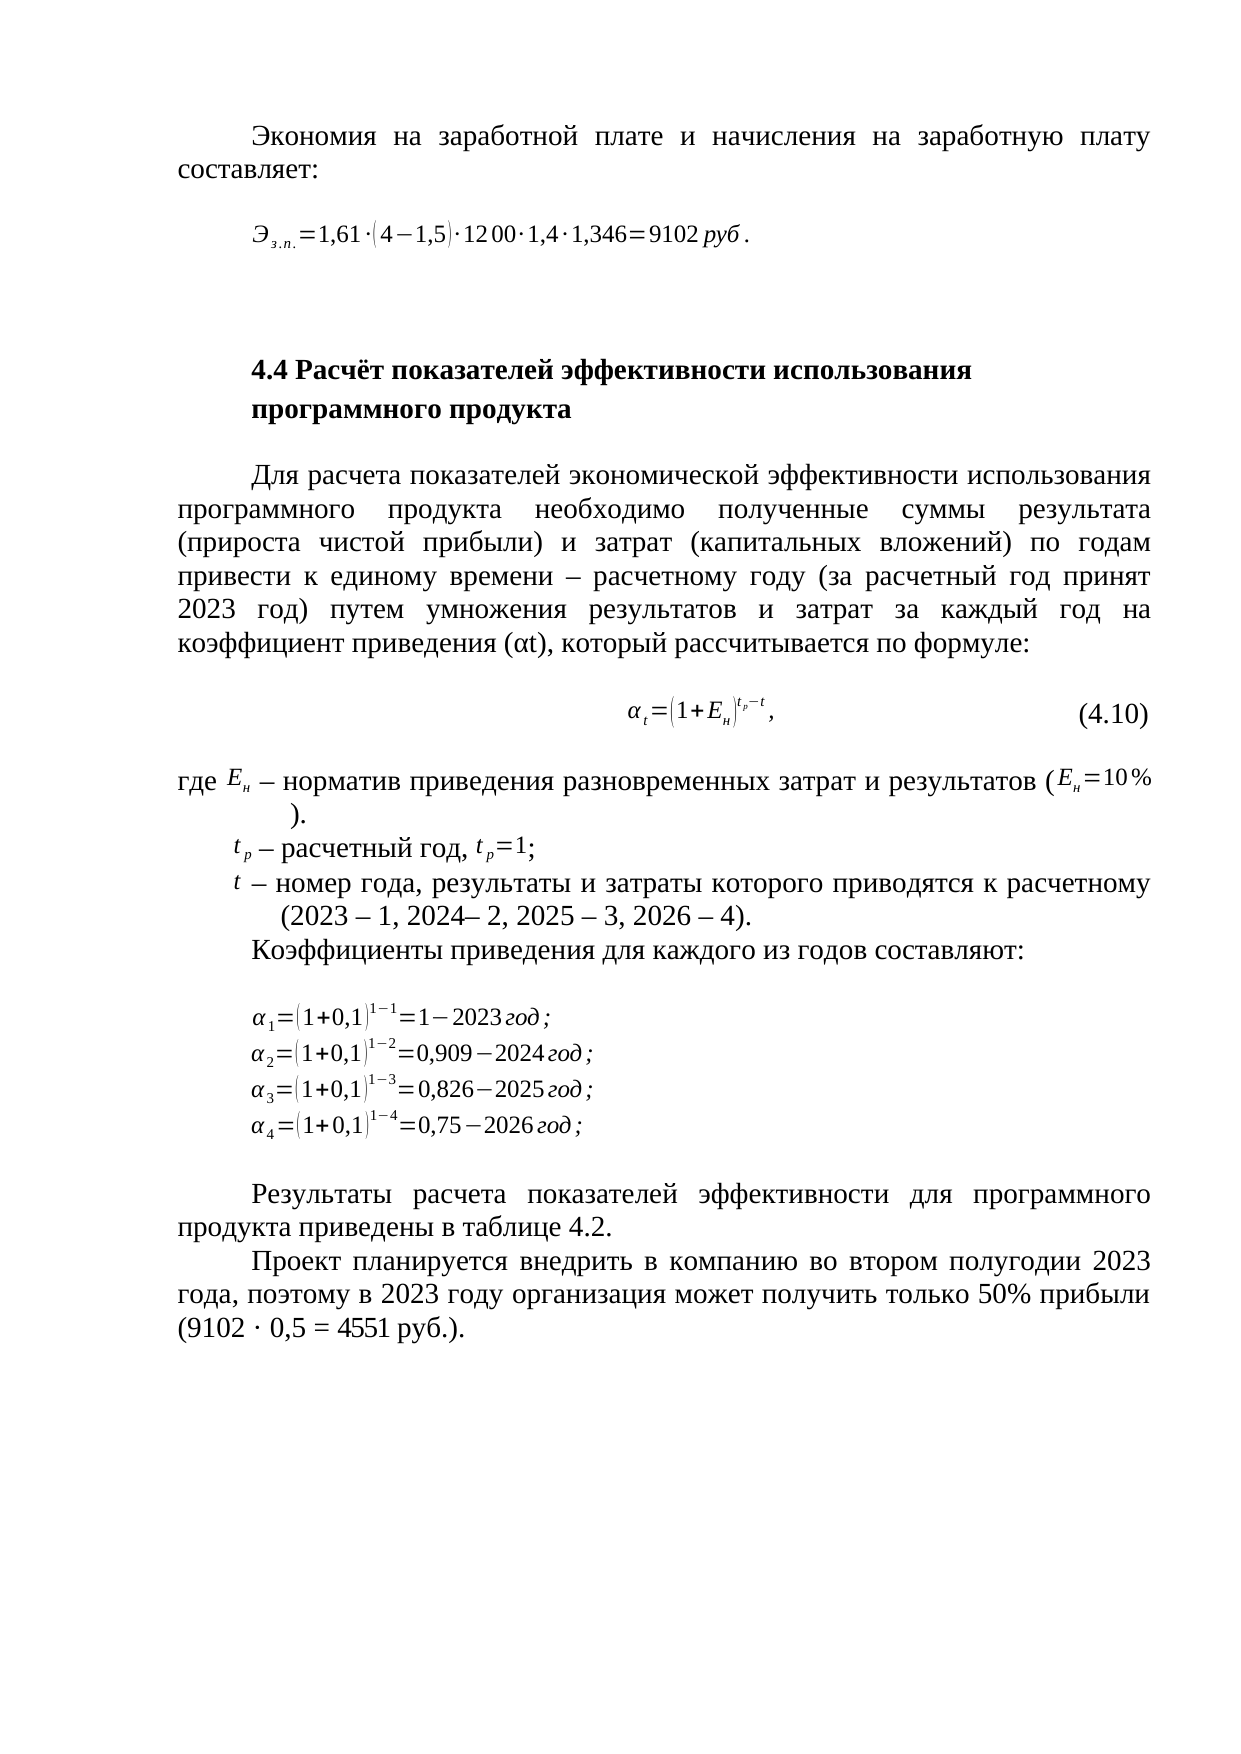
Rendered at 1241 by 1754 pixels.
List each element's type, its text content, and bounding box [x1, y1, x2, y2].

list Проект планируется внедрить в компанию во втором полугодии 2023 года, поэтому в 2023 году организация может получить только 50% прибыли (9102 · 0,5 = 4551 руб.). [177, 1243, 1152, 1343]
text – расчетный год, ; [177, 830, 1152, 865]
list Коэффициенты приведения для каждого из годов составляют: [177, 932, 1152, 965]
text – номер года, результаты и затраты которого приводятся к расчетному (2023 – 1, 2024– 2, 2025 – 3, 2026 – 4). [233, 865, 1152, 932]
list Результаты расчета показателей эффективности для программного продукта приведены в таблице 4.2. [177, 1176, 1152, 1243]
list Экономия на заработной плате и начисления на заработную плату составляет: [177, 118, 1152, 185]
subtitle 4.4 Расчёт показателей эффективности использования программного продукта [251, 352, 1152, 424]
list Для расчета показателей экономической эффективности использования программного продукта необходимо полученные суммы результата (прироста чистой прибыли) и затрат (капитальных вложений) по годам привести к единому времени – расчетному году (за расчетный год принят 2023 год) путем умножения результатов и затрат за каждый год на коэффициент приведения (αt), который рассчитывается по формуле: [177, 457, 1152, 658]
list где – норматив приведения разновременных затрат и результатов (). [177, 763, 1152, 830]
